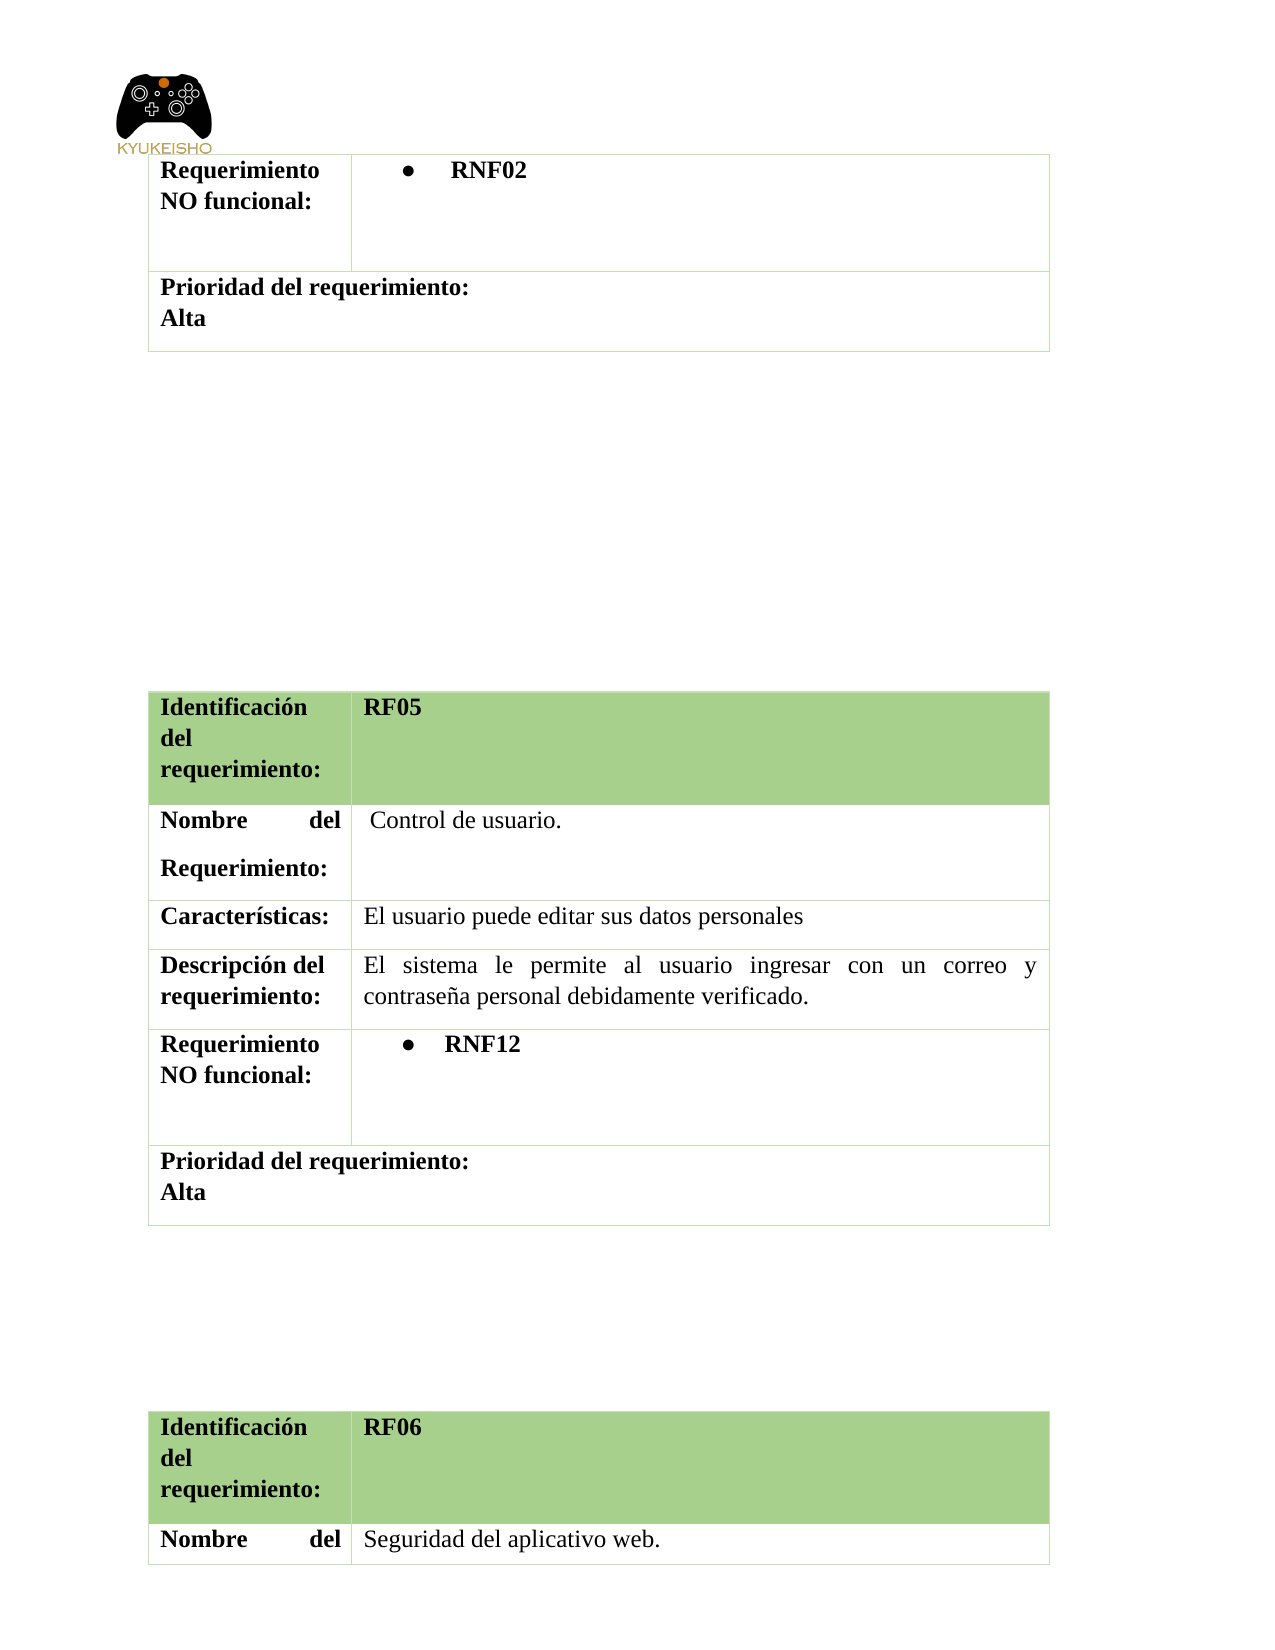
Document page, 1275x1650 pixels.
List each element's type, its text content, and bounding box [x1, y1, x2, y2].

table_cell Características: [149, 901, 351, 949]
table_cell Control de usuario. [352, 805, 1049, 900]
table_cell Nombre del Requerimiento: [149, 805, 351, 900]
table_header RF05 [352, 693, 1049, 802]
table_header RF06 [352, 1412, 1049, 1521]
table_cell Requerimiento NO funcional: [149, 155, 351, 271]
table_header Identificación del requerimiento: [149, 693, 351, 802]
table_header Identificación del requerimiento: [149, 1412, 351, 1521]
table_cell RNF12 [352, 1030, 1049, 1145]
table_cell El sistema le permite al usuario ingresar con un correo y contraseña personal debidamente verificado. [352, 950, 1049, 1028]
table_cell Descripción del requerimiento: [149, 950, 351, 1028]
table_cell RNF02 [352, 155, 1049, 271]
table_cell Seguridad del aplicativo web. [352, 1524, 1049, 1564]
table_cell Prioridad del requerimiento: Alta [149, 1146, 1049, 1225]
picture [116, 58, 212, 155]
table_cell El usuario puede editar sus datos personales [352, 901, 1049, 949]
table_cell Requerimiento NO funcional: [149, 1030, 351, 1145]
table_cell Nombre del Requerimiento: [149, 1524, 351, 1564]
table_cell Prioridad del requerimiento: Alta [149, 272, 1049, 351]
